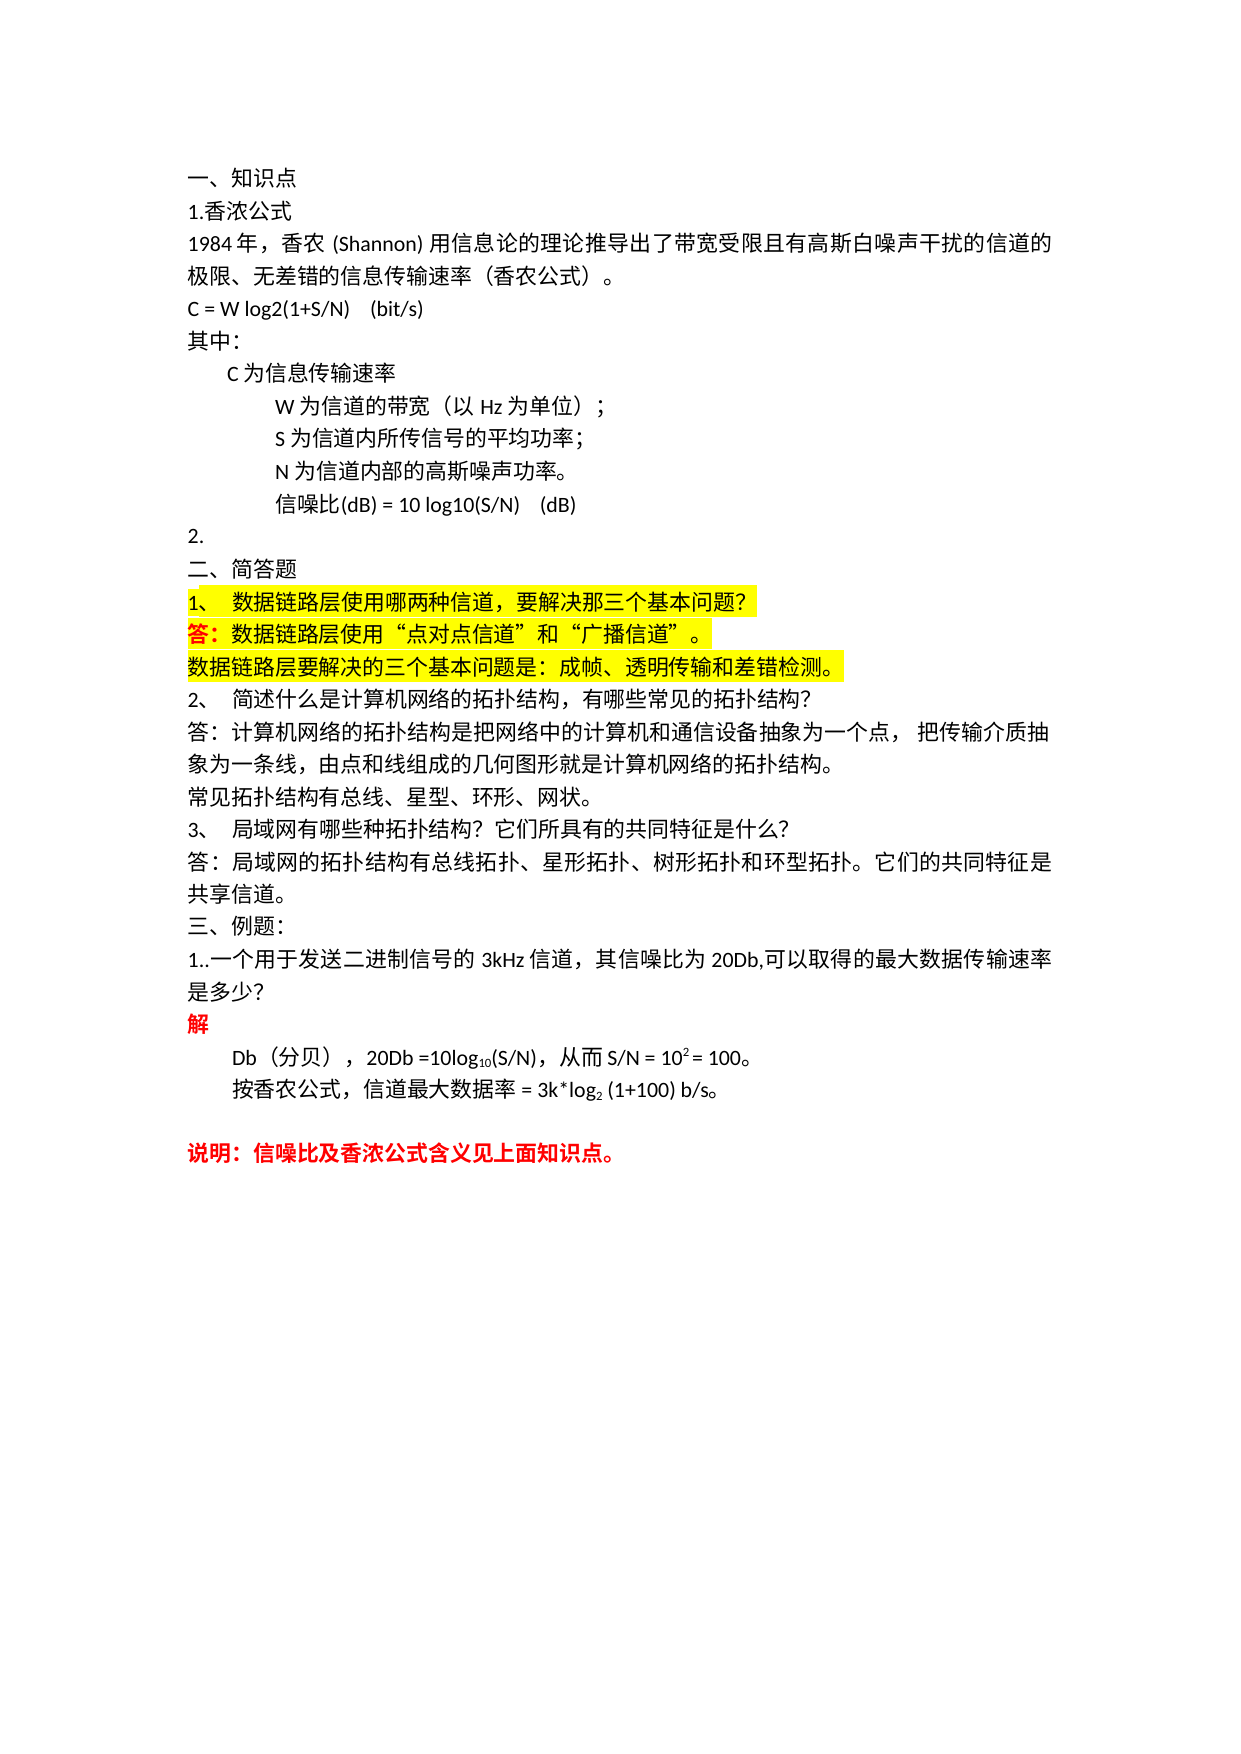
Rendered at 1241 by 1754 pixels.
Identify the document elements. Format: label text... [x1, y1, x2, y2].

text N 为信道内部的高斯噪声功率。 [187, 454, 1053, 487]
list 1..一个用于发送二进制信号的3kHz信道，其信噪比为20Db,可以取得的最大数据传输速率是多少？ [187, 942, 1053, 1007]
text 2. [187, 519, 1053, 552]
text 解 [187, 1007, 1053, 1039]
list 数据链路层使用哪两种信道，要解决那三个基本问题？ [187, 584, 1053, 617]
text W 为信道的带宽（以 Hz 为单位）； [187, 389, 1053, 422]
text C = W log2(1+S/N) (bit/s) [187, 292, 1053, 324]
list 三、例题： [187, 909, 1053, 942]
list 简述什么是计算机网络的拓扑结构，有哪些常见的拓扑结构？ [187, 682, 1053, 714]
text 其中： [187, 324, 1053, 357]
text 按香农公式，信道最大数据率 = 3k*log2 (1+100) b/s。 [187, 1072, 1053, 1104]
text C为信息传输速率 [187, 357, 1053, 389]
list 简答题 [187, 552, 1053, 584]
text 常见拓扑结构有总线、星型、环形、网状。 [187, 779, 1053, 812]
list 一、知识点 [187, 162, 1053, 194]
list 数据链路层要解决的三个基本问题是：成帧、透明传输和差错检测。 [187, 649, 1053, 682]
text 答：局域网的拓扑结构有总线拓扑、星形拓扑、树形拓扑和环型拓扑。它们的共同特征是共享信道。 [187, 844, 1053, 909]
list 1.香浓公式 [187, 194, 1053, 227]
text 说明：信噪比及香浓公式含义见上面知识点。 [187, 1137, 1053, 1169]
text 信噪比(dB) = 10 log10(S/N) (dB) [187, 487, 1053, 519]
text 答：计算机网络的拓扑结构是把网络中的计算机和通信设备抽象为一个点， 把传输介质抽象为一条线，由点和线组成的几何图形就是计算机网络的拓扑结构。 [187, 714, 1053, 779]
text S 为信道内所传信号的平均功率； [187, 422, 1053, 454]
text Db（分贝），20Db =10log10(S/N)，从而S/N = 102 = 100。 [187, 1039, 1053, 1072]
list 局域网有哪些种拓扑结构？它们所具有的共同特征是什么？ [187, 812, 1053, 844]
list 1984年，香农 (Shannon) 用信息论的理论推导出了带宽受限且有高斯白噪声干扰的信道的极限、无差错的信息传输速率（香农公式）。 [187, 227, 1053, 292]
text 答：数据链路层使用“点对点信道”和“广播信道”。 [187, 617, 1053, 649]
